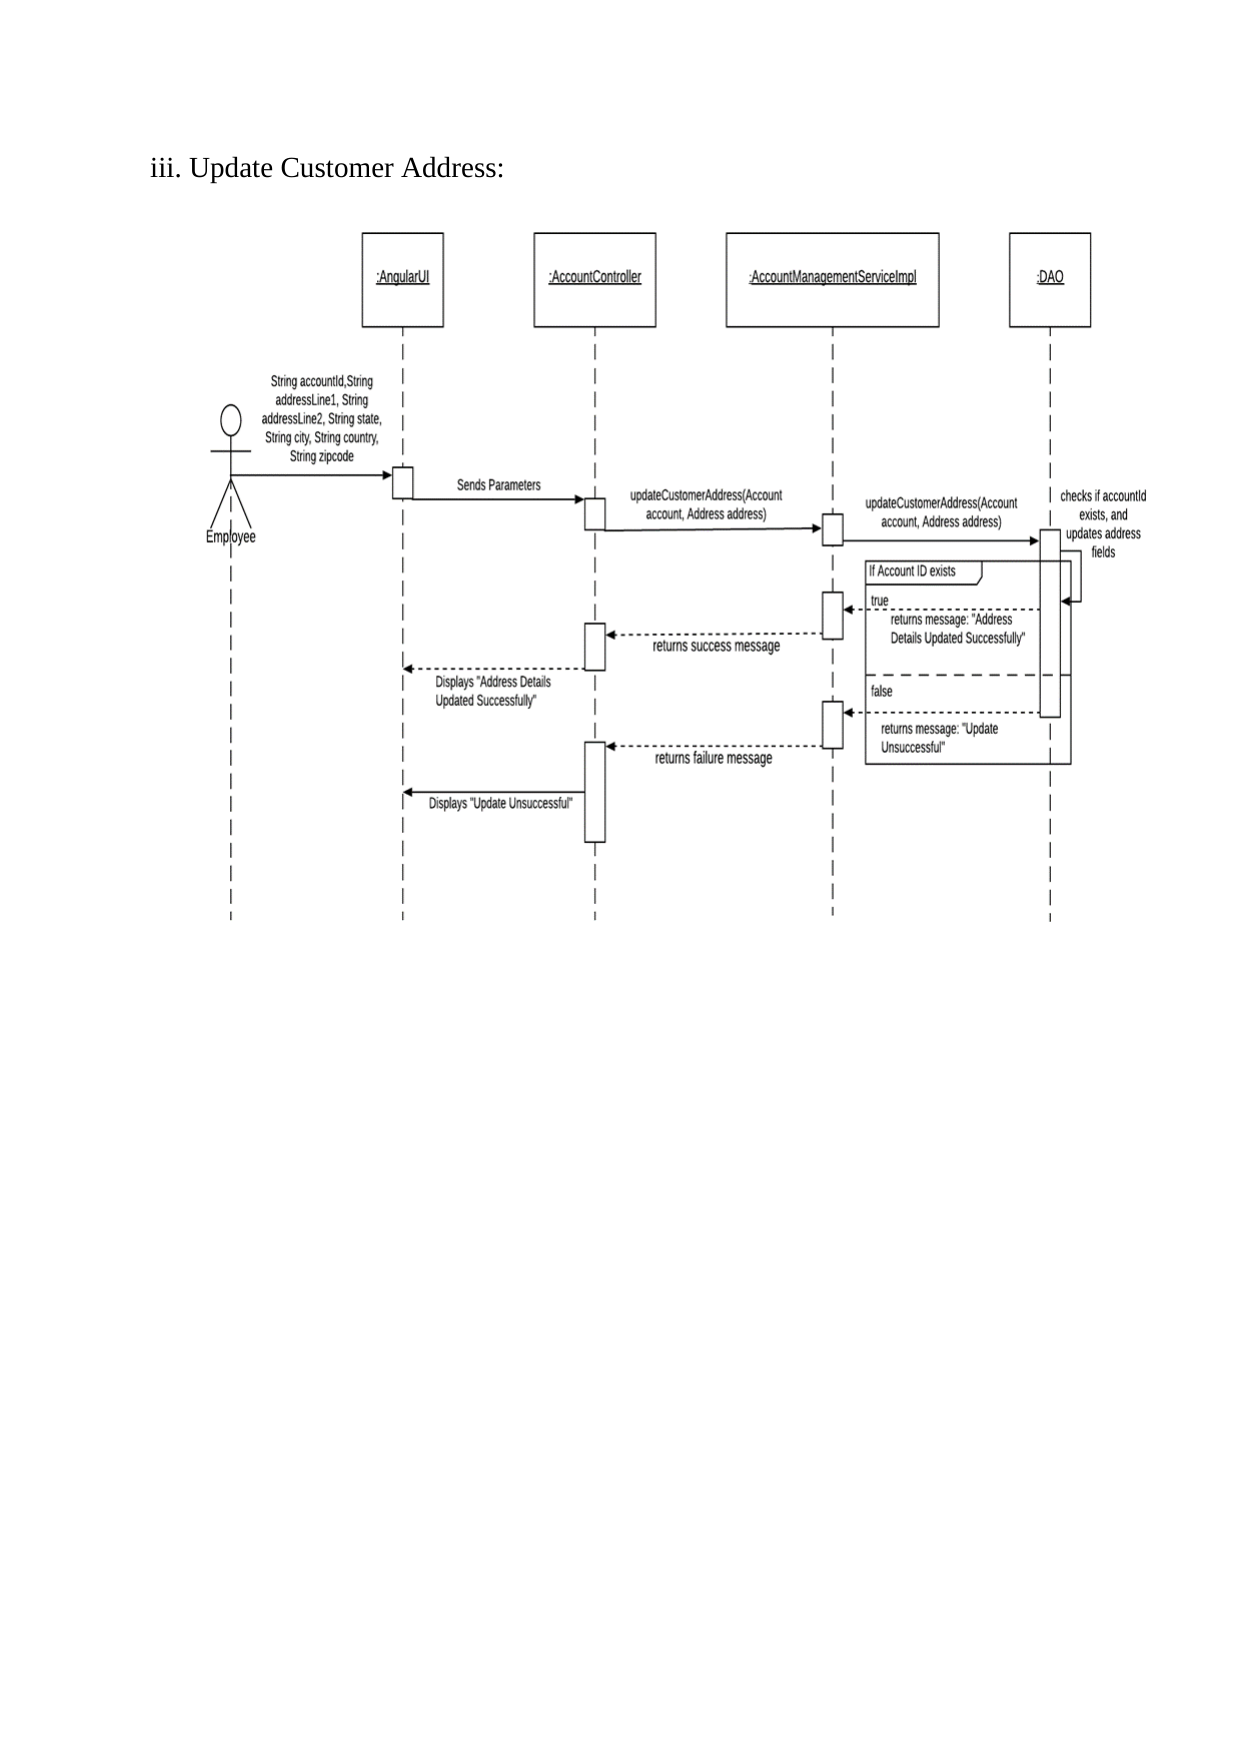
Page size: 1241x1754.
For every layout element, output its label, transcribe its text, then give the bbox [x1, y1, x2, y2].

picture [150, 202, 1167, 953]
text iii. Update Customer Address: [150, 150, 1090, 183]
